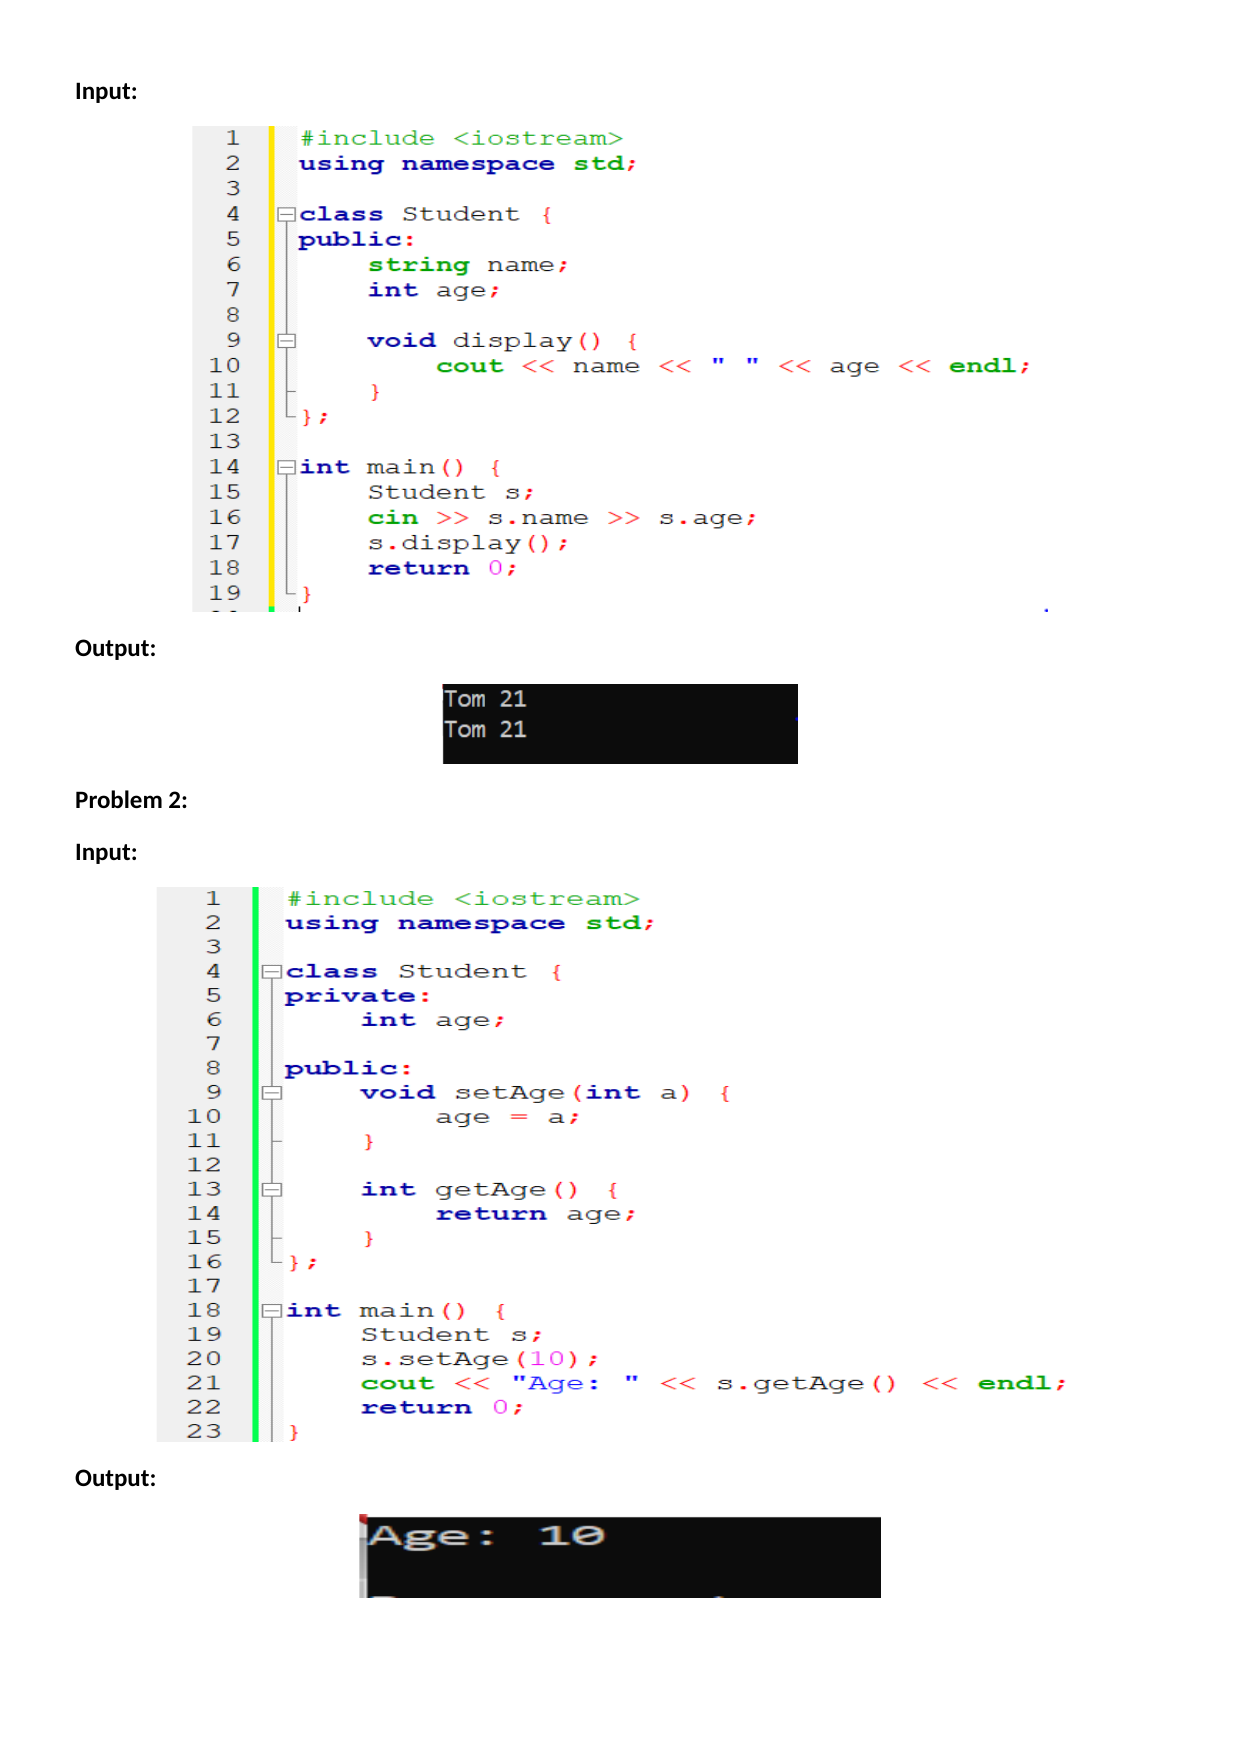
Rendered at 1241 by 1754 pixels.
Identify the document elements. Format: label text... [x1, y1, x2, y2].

text Problem 2: [75, 784, 1165, 815]
text Output: [75, 1462, 1165, 1493]
text Output: [75, 632, 1165, 663]
picture [442, 684, 798, 764]
text Input: [75, 836, 1165, 867]
picture [359, 1514, 881, 1598]
picture [192, 126, 1048, 612]
picture [156, 887, 1084, 1442]
text Input: [75, 75, 1165, 106]
